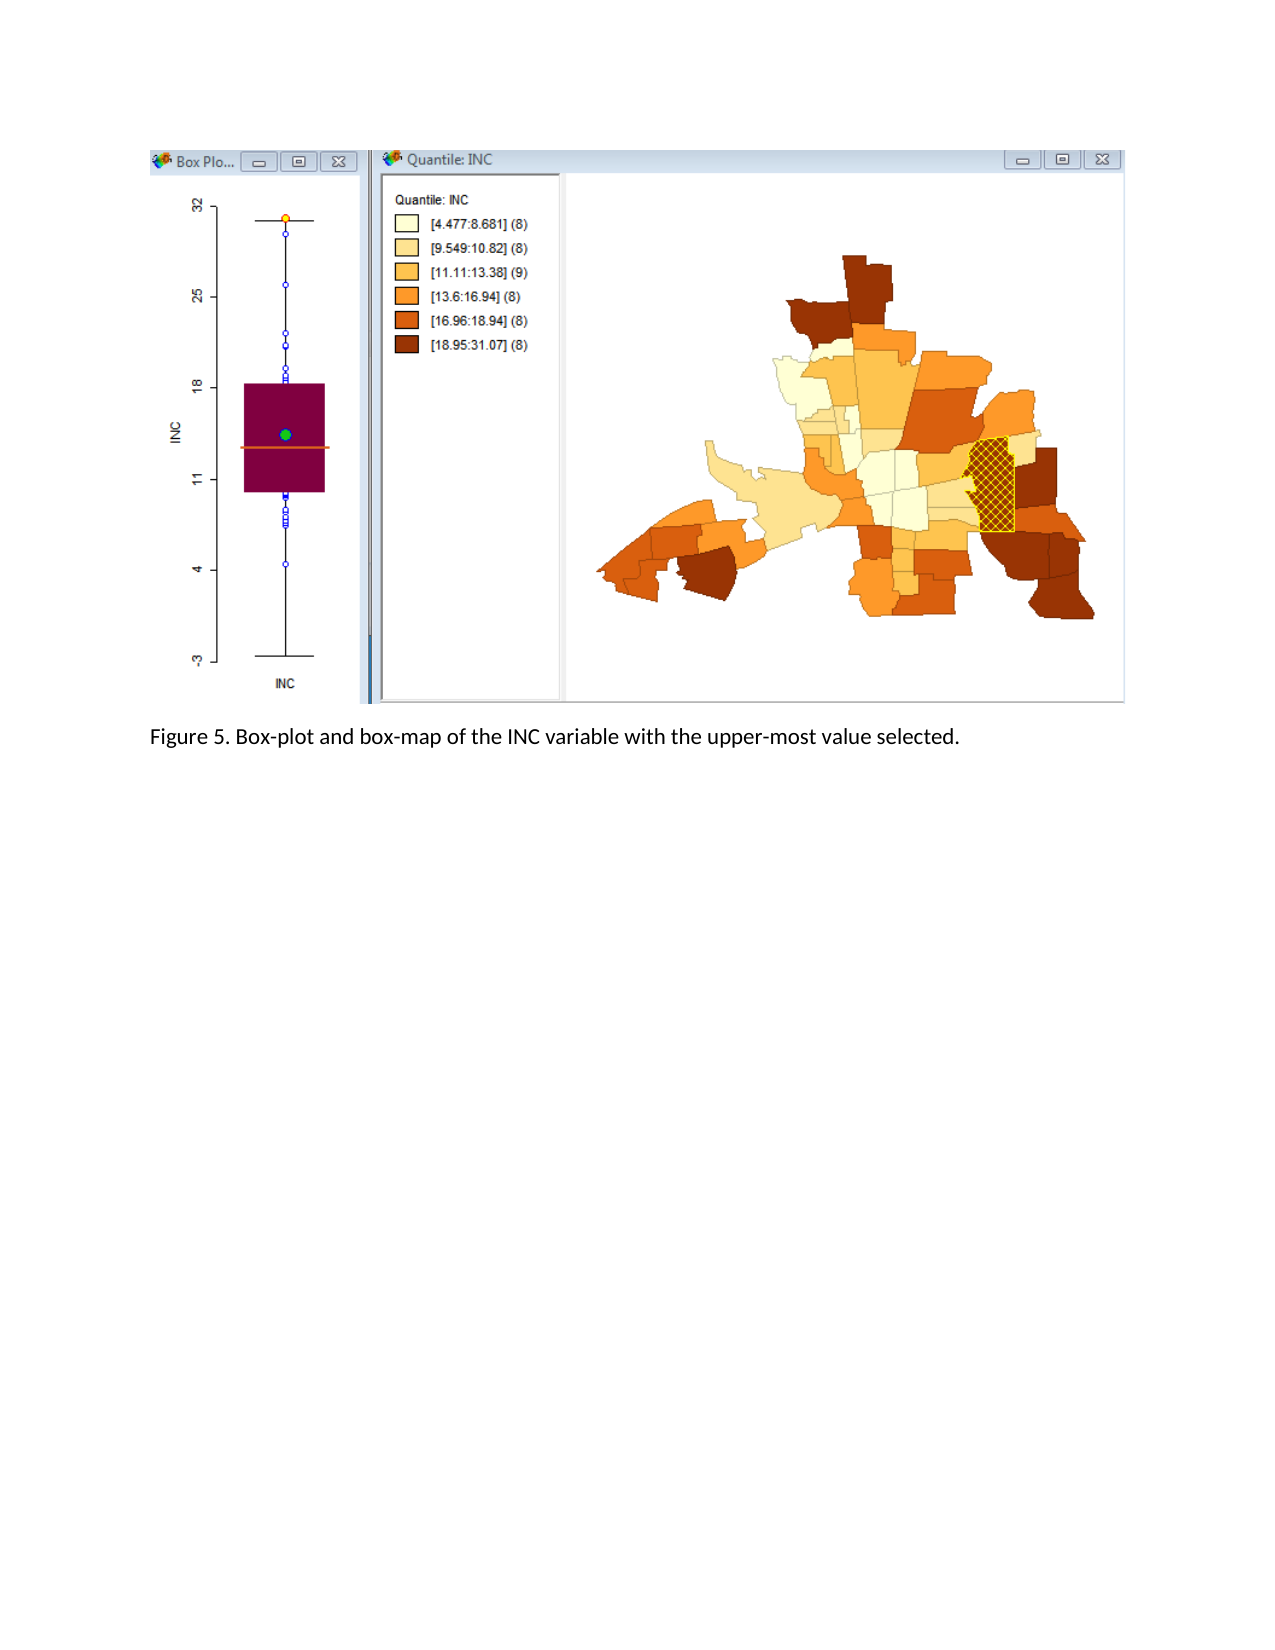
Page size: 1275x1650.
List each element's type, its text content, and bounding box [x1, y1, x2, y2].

text Figure 5. Box-plot and box-map of the INC variable with the upper-most value selected. [150, 722, 1125, 750]
picture [150, 150, 1125, 704]
